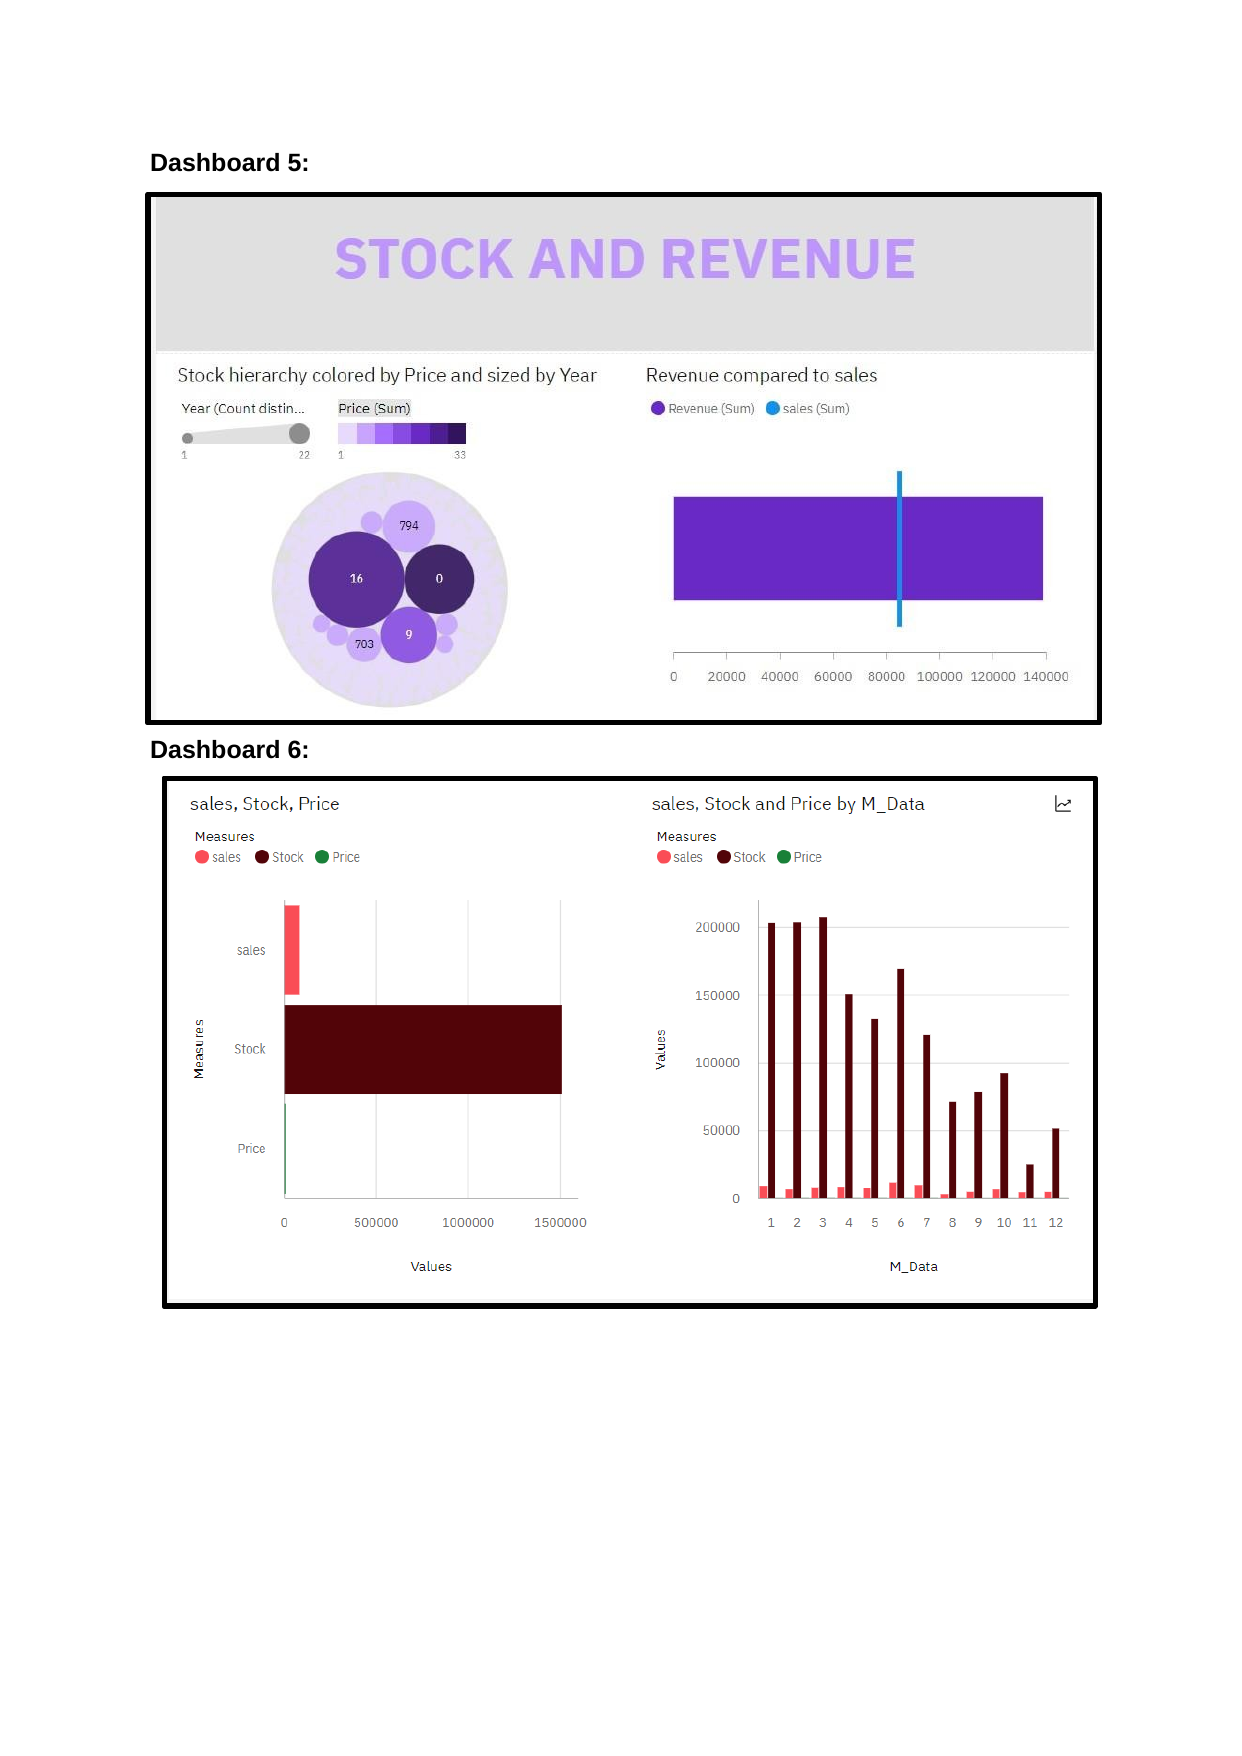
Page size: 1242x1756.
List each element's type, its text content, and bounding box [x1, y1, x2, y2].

picture [167, 781, 1093, 1303]
text Dashboard 6: [150, 198, 1121, 764]
text Dashboard 5: [150, 148, 1121, 177]
